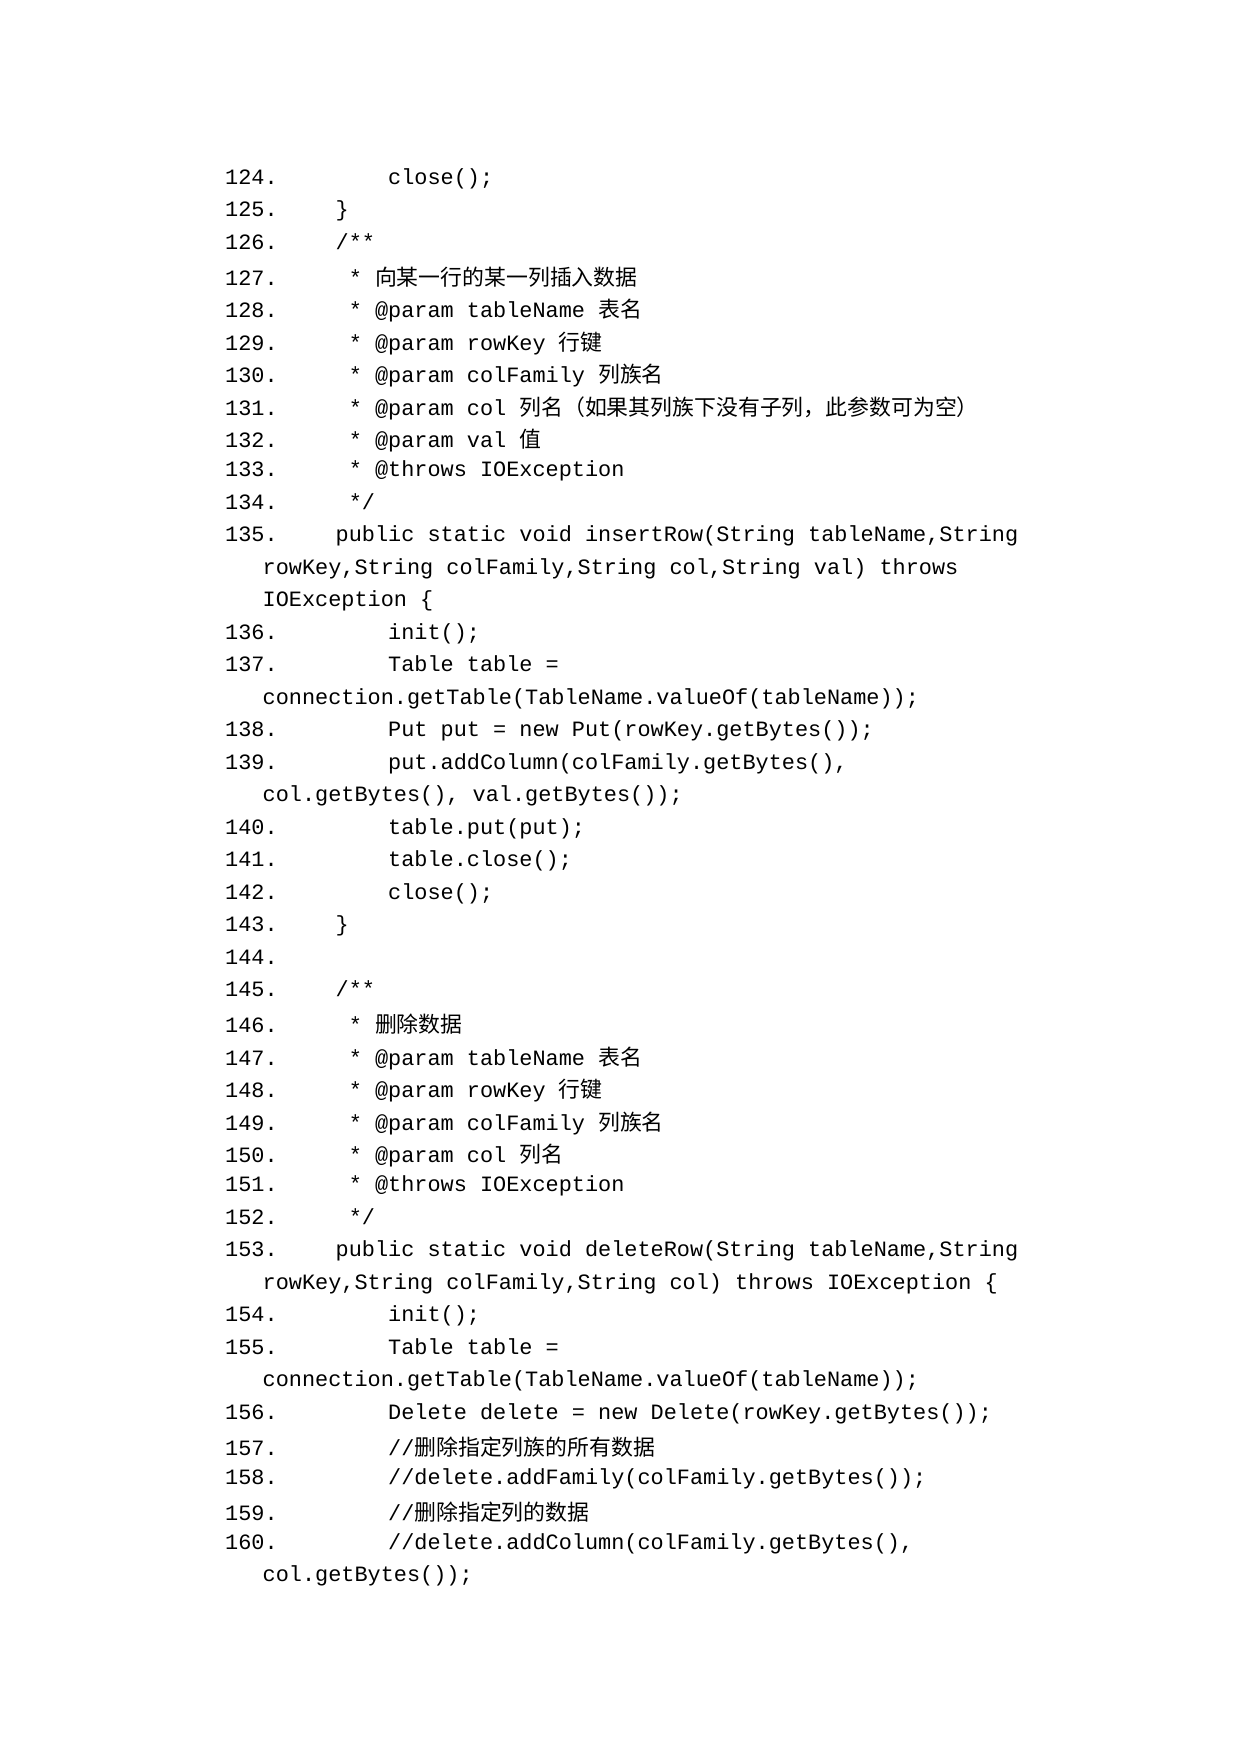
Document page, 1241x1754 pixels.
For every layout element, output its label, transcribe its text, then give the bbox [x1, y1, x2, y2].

list } [225, 909, 1053, 942]
list init(); [225, 617, 1053, 649]
list /** [225, 974, 1053, 1007]
list * @throws IOException [225, 454, 1053, 487]
list Table table = connection.getTable(TableName.valueOf(tableName)); [225, 649, 1053, 714]
list public static void insertRow(String tableName,String rowKey,String colFamily,String col,String val) throws IOException { [225, 519, 1053, 617]
list * @param tableName 表名 [225, 292, 1053, 324]
list * @param val 值 [225, 422, 1053, 454]
list * @param col 列名 [225, 1137, 1053, 1169]
list Put put = new Put(rowKey.getBytes()); [225, 714, 1053, 747]
list * 向某一行的某一列插入数据 [225, 259, 1053, 292]
list * @param rowKey 行键 [225, 1072, 1053, 1104]
list //删除指定列的数据 [225, 1494, 1053, 1527]
list * 删除数据 [225, 1007, 1053, 1039]
list //delete.addFamily(colFamily.getBytes()); [225, 1462, 1053, 1494]
list Table table = connection.getTable(TableName.valueOf(tableName)); [225, 1332, 1053, 1397]
list } [225, 194, 1053, 227]
list * @throws IOException [225, 1169, 1053, 1202]
list * @param colFamily 列族名 [225, 1104, 1053, 1137]
list * @param tableName 表名 [225, 1039, 1053, 1072]
list table.close(); [225, 844, 1053, 877]
list * @param colFamily 列族名 [225, 357, 1053, 389]
list //删除指定列族的所有数据 [225, 1429, 1053, 1462]
list */ [225, 1202, 1053, 1234]
list put.addColumn(colFamily.getBytes(), col.getBytes(), val.getBytes()); [225, 747, 1053, 812]
list close(); [225, 877, 1053, 909]
list * @param rowKey 行键 [225, 324, 1053, 357]
list //delete.addColumn(colFamily.getBytes(), col.getBytes()); [225, 1527, 1053, 1592]
list init(); [225, 1299, 1053, 1332]
list * @param col 列名（如果其列族下没有子列，此参数可为空） [225, 389, 1053, 422]
list close(); [225, 162, 1053, 194]
list /** [225, 227, 1053, 259]
list */ [225, 487, 1053, 519]
list table.put(put); [225, 812, 1053, 844]
list Delete delete = new Delete(rowKey.getBytes()); [225, 1397, 1053, 1429]
list public static void deleteRow(String tableName,String rowKey,String colFamily,String col) throws IOException { [225, 1234, 1053, 1299]
